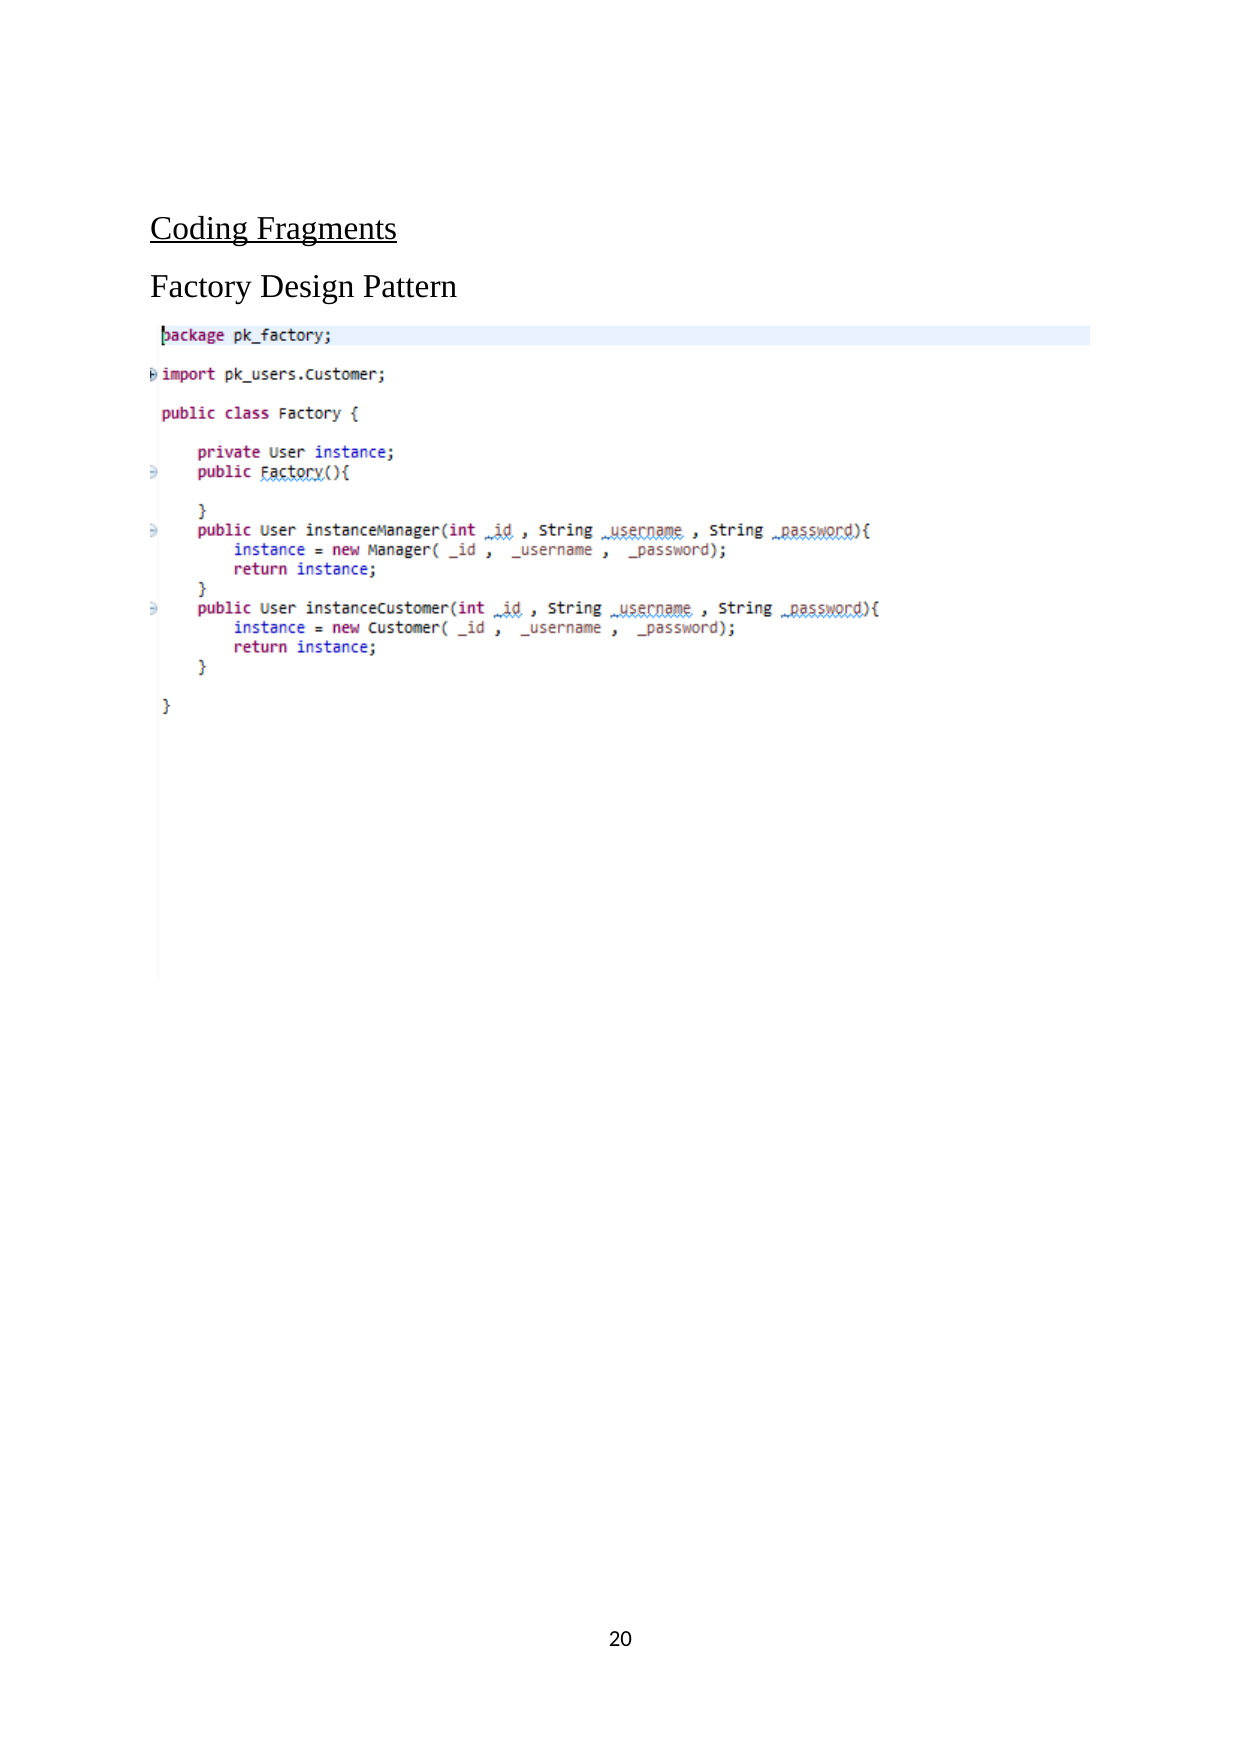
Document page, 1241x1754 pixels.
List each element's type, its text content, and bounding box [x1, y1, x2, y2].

text Factory Design Pattern [150, 266, 1090, 304]
picture [150, 324, 1091, 981]
text Coding Fragments [150, 208, 1090, 246]
